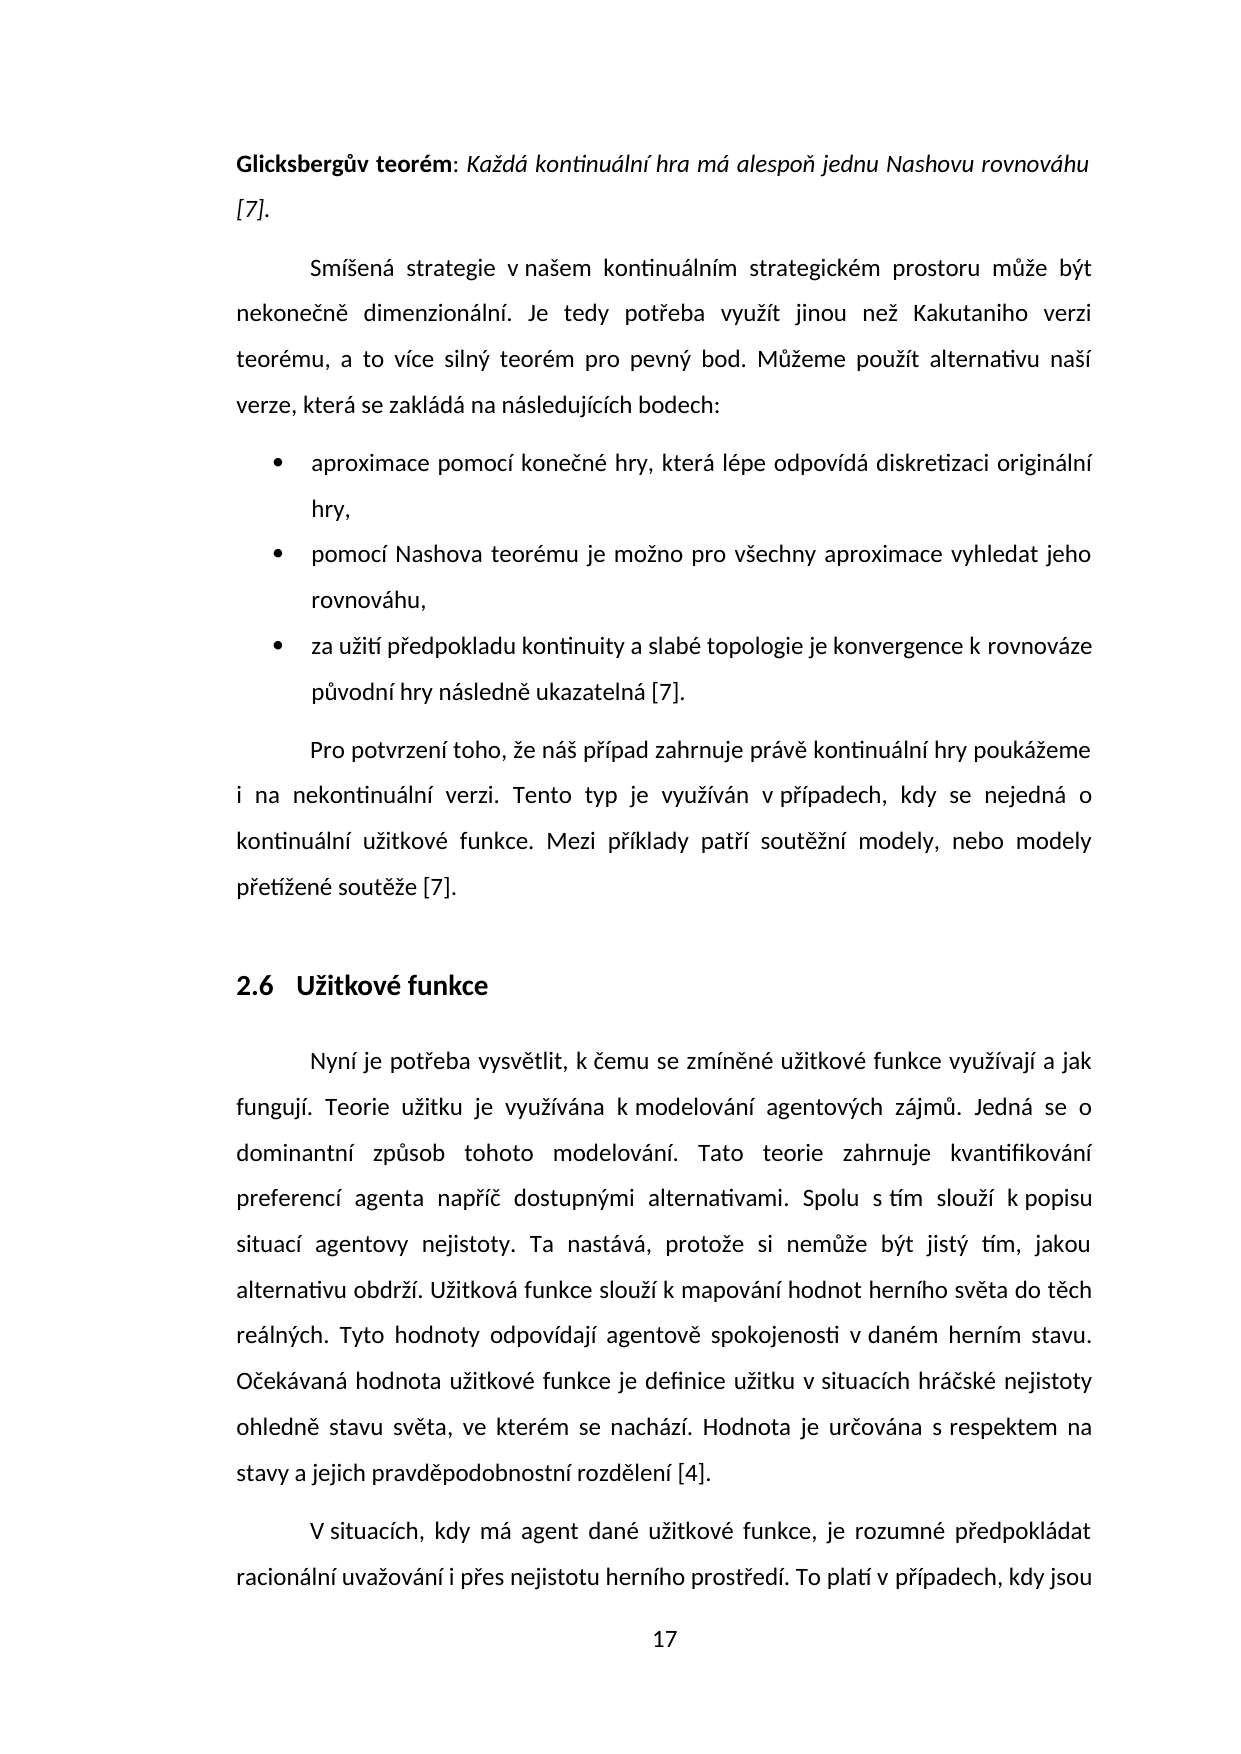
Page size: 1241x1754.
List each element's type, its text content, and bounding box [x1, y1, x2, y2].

list za užití předpokladu kontinuity a slabé topologie je konvergence k rovnováze původní hry následně ukazatelná [7]. [274, 630, 1092, 706]
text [236, 1515, 1092, 1591]
text Nyní je potřeba vysvětlit, k čemu se zmíněné užitkové funkce využívají a jak fungují. Teorie užitku je využívána k modelování agentových zájmů. Jedná se o dominantní způsob tohoto modelování. Tato teorie zahrnuje kvantifikování preferencí agenta napříč dostupnými alternativami. Spolu s tím slouží k popisu situací agentovy nejistoty. Ta nastává, protože si nemůže být jistý tím, jakou alternativu obdrží. Užitková funkce slouží k mapování hodnot herního světa do těch reálných. Tyto hodnoty odpovídají agentově spokojenosti v daném herním stavu. Očekávaná hodnota užitkové funkce je definice užitku v situacích hráčské nejistoty ohledně stavu světa, ve kterém se nachází. Hodnota je určována s respektem na stavy a jejich pravděpodobnostní rozdělení [4]. [236, 1045, 1092, 1487]
text Glicksbergův teorém: Každá kontinuální hra má alespoň jednu Nashovu rovnováhu [7]. [236, 148, 1092, 224]
text Smíšená strategie v našem kontinuálním strategickém prostoru může být nekonečně dimenzionální. Je tedy potřeba využít jinou než Kakutaniho verzi teorému, a to více silný teorém pro pevný bod. Můžeme použít alternativu naší verze, která se zakládá na následujících bodech: [236, 252, 1092, 419]
list aproximace pomocí konečné hry, která lépe odpovídá diskretizaci originální hry, [274, 447, 1092, 523]
list pomocí Nashova teorému je možno pro všechny aproximace vyhledat jeho rovnováhu, [274, 538, 1092, 615]
text Pro potvrzení toho, že náš případ zahrnuje právě kontinuální hry poukážeme i na nekontinuální verzi. Tento typ je využíván v případech, kdy se nejedná o kontinuální užitkové funkce. Mezi příklady patří soutěžní modely, nebo modely přetížené soutěže [7]. [236, 734, 1092, 902]
subtitle Užitkové funkce [236, 967, 1092, 1002]
